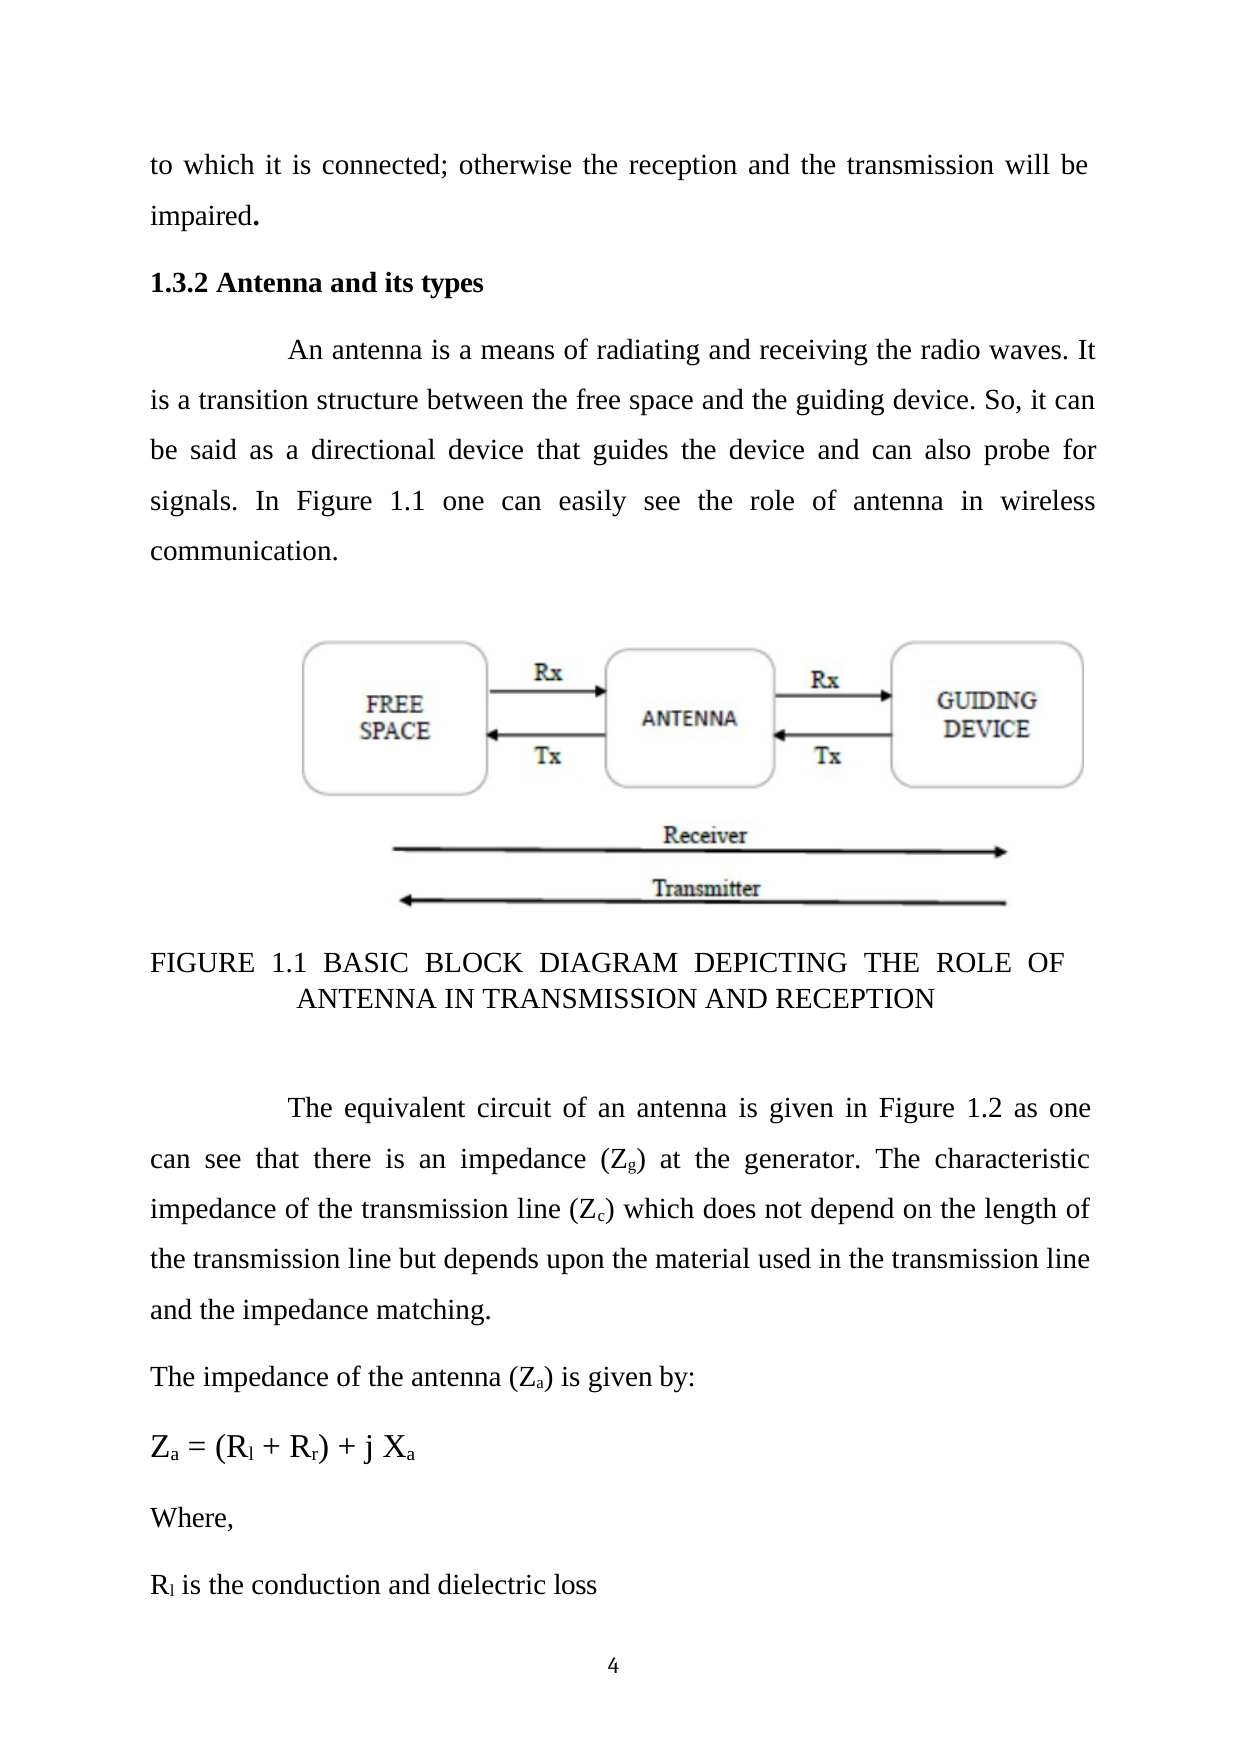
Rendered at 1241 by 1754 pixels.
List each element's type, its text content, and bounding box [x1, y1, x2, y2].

picture [301, 640, 1085, 909]
subtitle Za = (Rl + Rr) + j Xa [150, 1426, 1240, 1464]
text Where, [150, 1500, 1240, 1533]
text FIGURE 1.1 BASIC BLOCK DIAGRAM DEPICTING THE ROLE OF ANTENNA IN TRANSMISSION AND RECEPTION [150, 945, 1090, 1015]
text Rl is the conduction and dielectric loss [150, 1567, 1240, 1600]
text to which it is connected; otherwise the reception and the transmission will be impaired. [150, 147, 1090, 232]
text The impedance of the antenna (Za) is given by: [150, 1359, 1240, 1392]
text The equivalent circuit of an antenna is given in Figure 1.2 as one can see that there is an impedance (Zg) at the generator. The characteristic impedance of the transmission line (Zc) which does not depend on the length of the transmission line but depends upon the material used in the transmission line and the impedance matching. [150, 1091, 1091, 1325]
text An antenna is a means of radiating and receiving the radio waves. It is a transition structure between the free space and the guiding device. So, it can be said as a directional device that guides the device and can also probe for signals. In Figure 1.1 one can easily see the role of antenna in wireless communication. [150, 332, 1097, 567]
subtitle Antenna and its types [150, 265, 1240, 299]
